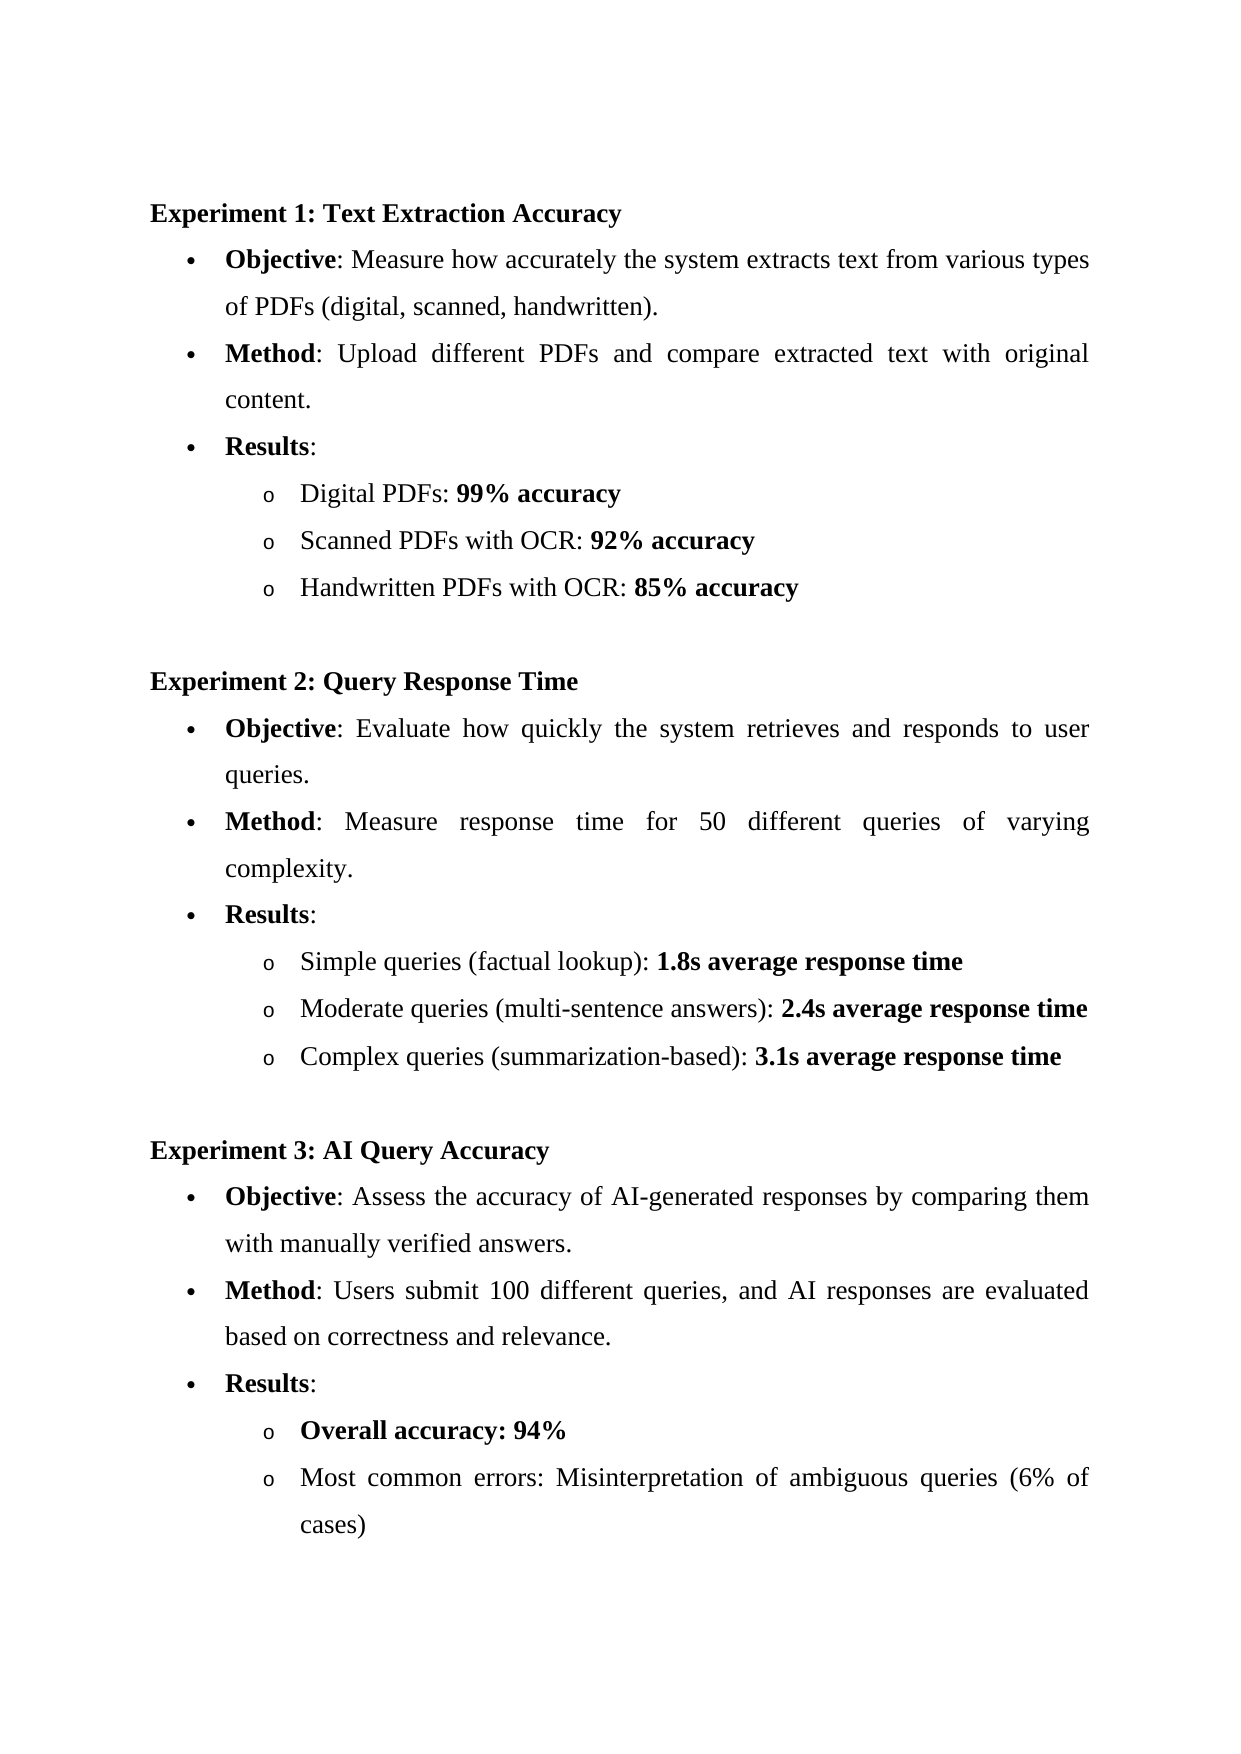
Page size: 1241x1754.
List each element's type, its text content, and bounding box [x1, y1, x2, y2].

list Simple queries (factual lookup): 1.8s average response time [262, 945, 1090, 977]
list Results: [187, 898, 1090, 930]
list Most common errors: Misinterpretation of ambiguous queries (6% of cases) [262, 1461, 1090, 1539]
text Experiment 1: Text Extraction Accuracy [150, 197, 1090, 228]
text Experiment 2: Query Response Time [150, 665, 1090, 696]
text Experiment 3: AI Query Accuracy [150, 1134, 1090, 1165]
list Objective: Measure how accurately the system extracts text from various types of PDFs (digital, scanned, handwritten). [187, 243, 1090, 321]
list Method: Users submit 100 different queries, and AI responses are evaluated based on correctness and relevance. [187, 1274, 1090, 1352]
list Objective: Assess the accuracy of AI-generated responses by comparing them with manually verified answers. [187, 1180, 1090, 1258]
list Results: [187, 1367, 1090, 1398]
list Moderate queries (multi-sentence answers): 2.4s average response time [262, 992, 1090, 1024]
list Objective: Evaluate how quickly the system retrieves and responds to user queries. [187, 712, 1090, 790]
list Overall accuracy: 94% [262, 1414, 1090, 1445]
list Results: [187, 430, 1090, 461]
list Scanned PDFs with OCR: 92% accuracy [262, 524, 1090, 556]
list Method: Measure response time for 50 different queries of varying complexity. [187, 805, 1090, 883]
list Handwritten PDFs with OCR: 85% accuracy [262, 571, 1090, 603]
list Complex queries (summarization-based): 3.1s average response time [262, 1040, 1090, 1071]
list Method: Upload different PDFs and compare extracted text with original content. [187, 337, 1090, 414]
list Digital PDFs: 99% accuracy [262, 477, 1090, 508]
